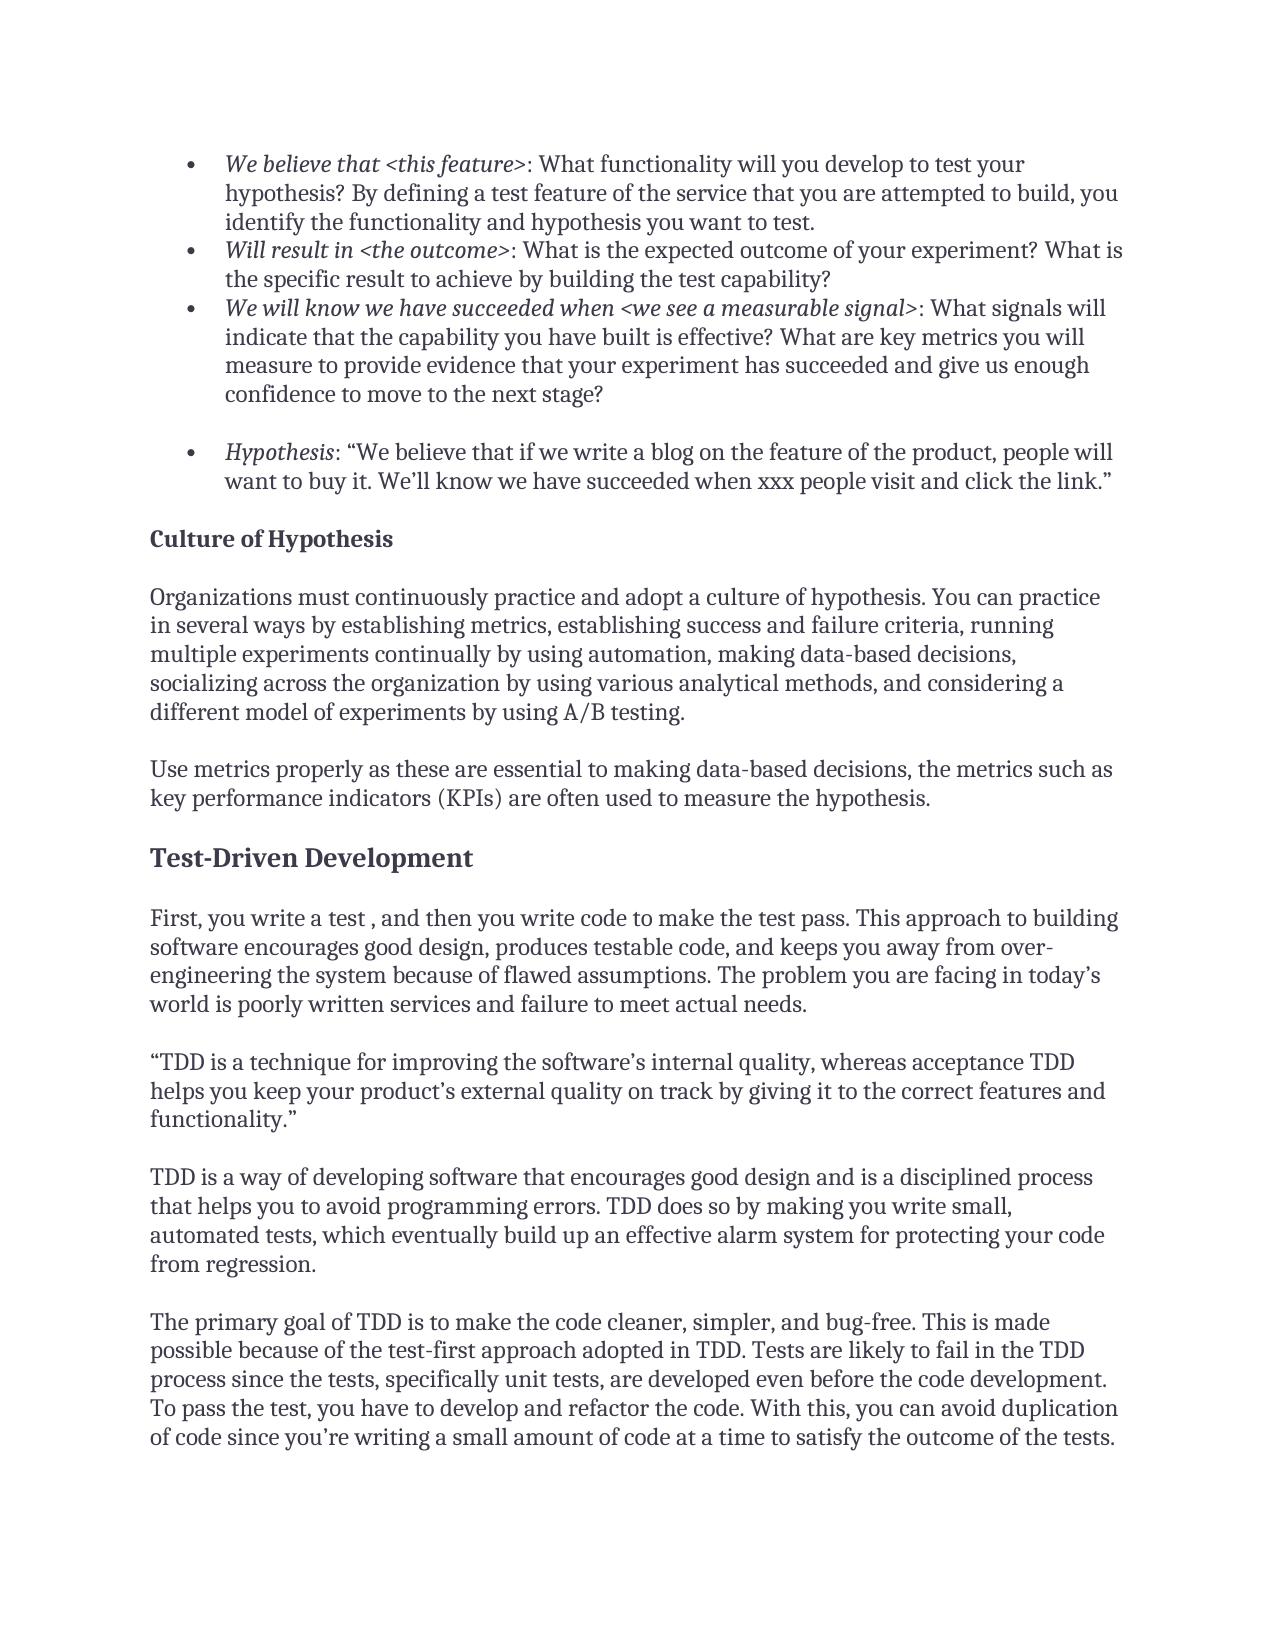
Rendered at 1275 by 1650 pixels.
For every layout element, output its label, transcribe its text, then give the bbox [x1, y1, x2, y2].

text Organizations must continuously practice and adopt a culture of hypothesis. You can practice in several ways by establishing metrics, establishing success and failure criteria, running multiple experiments continually by using automation, making data-based decisions, socializing across the organization by using various analytical methods, and considering a different model of experiments by using A/B testing. [150, 582, 1125, 726]
text The primary goal of TDD is to make the code cleaner, simpler, and bug-free. This is made possible because of the test-first approach adopted in TDD. Tests are likely to fail in the TDD process since the tests, specifically unit tests, are developed even before the code development. To pass the test, you have to develop and refactor the code. With this, you can avoid duplication of code since you’re writing a small amount of code at a time to satisfy the outcome of the tests. [150, 1307, 1125, 1451]
text TDD is a way of developing software that encourages good design and is a disciplined process that helps you to avoid programming errors. TDD does so by making you write small, automated tests, which eventually build up an effective alarm system for protecting your code from regression. [150, 1163, 1125, 1278]
list Will result in <the outcome>: What is the expected outcome of your experiment? What is the specific result to achieve by building the test capability? [187, 236, 1125, 294]
list We believe that <this feature>: What functionality will you develop to test your hypothesis? By defining a test feature of the service that you are attempted to build, you identify the functionality and hypothesis you want to test. [187, 150, 1125, 236]
text First, you write a test , and then you write code to make the test pass. This approach to building software encourages good design, produces testable code, and keeps you away from over-engineering the system because of flawed assumptions. The problem you are facing in today’s world is poorly written services and failure to meet actual needs. [150, 904, 1125, 1019]
list Hypothesis: “We believe that if we write a blog on the feature of the product, people will want to buy it. We’ll know we have succeeded when xxx people visit and click the link.” [187, 438, 1125, 495]
list We will know we have succeeded when <we see a measurable signal>: What signals will indicate that the capability you have built is effective? What are key metrics you will measure to provide evidence that your experiment has succeeded and give us enough confidence to move to the next stage? [187, 294, 1125, 409]
text Test-Driven Development [150, 842, 1125, 874]
text “TDD is a technique for improving the software’s internal quality, whereas acceptance TDD helps you keep your product’s external quality on track by giving it to the correct features and functionality.” [150, 1048, 1125, 1134]
text Use metrics properly as these are essential to making data-based decisions, the metrics such as key performance indicators (KPIs) are often used to measure the hypothesis. [150, 755, 1125, 813]
text Culture of Hypothesis [150, 524, 1125, 553]
